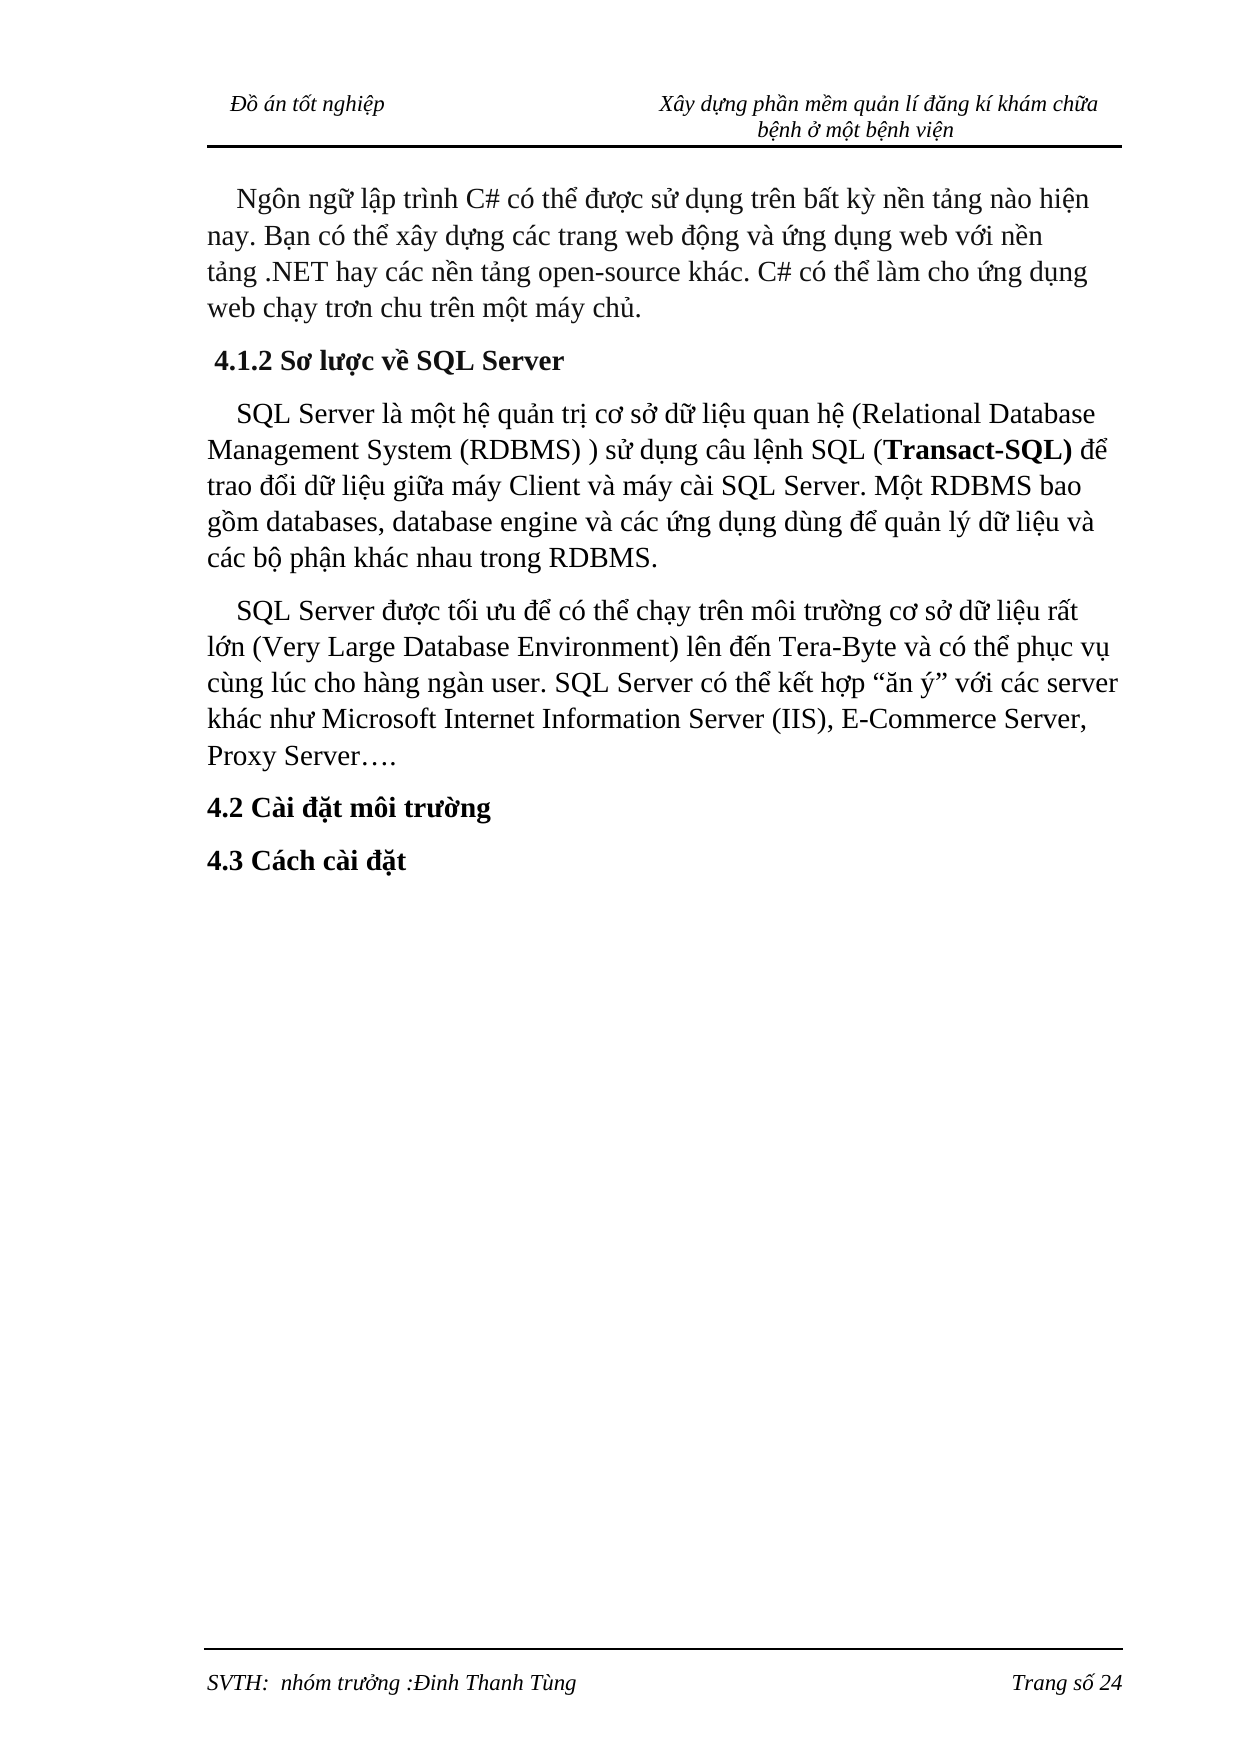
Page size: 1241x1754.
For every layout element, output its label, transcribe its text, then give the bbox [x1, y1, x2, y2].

text SQL Server được tối ưu để có thể chạy trên môi trường cơ sở dữ liệu rất lớn (Very Large Database Environment) lên đến Tera-Byte và có thể phục vụ cùng lúc cho hàng ngàn user. SQL Server có thể kết hợp “ăn ý” với các server khác như Microsoft Internet Information Server (IIS), E-Commerce Server, Proxy Server…. [207, 593, 1122, 771]
text 4.3 Cách cài đặt [207, 843, 1122, 877]
text 4.2 Cài đặt môi trường [207, 791, 1122, 824]
text SQL Server là một hệ quản trị cơ sở dữ liệu quan hệ (Relational Database Management System (RDBMS) ) sử dụng câu lệnh SQL (Transact-SQL) để trao đổi dữ liệu giữa máy Client và máy cài SQL Server. Một RDBMS bao gồm databases, database engine và các ứng dụng dùng để quản lý dữ liệu và các bộ phận khác nhau trong RDBMS. [207, 396, 1122, 574]
text 4.1.2 Sơ lược về SQL Server [207, 343, 1122, 376]
text Ngôn ngữ lập trình C# có thể được sử dụng trên bất kỳ nền tảng nào hiện nay. Bạn có thể xây dựng các trang web động và ứng dụng web với nền tảng .NET hay các nền tảng open-source khác. C# có thể làm cho ứng dụng web chạy trơn chu trên một máy chủ. [207, 182, 1122, 324]
